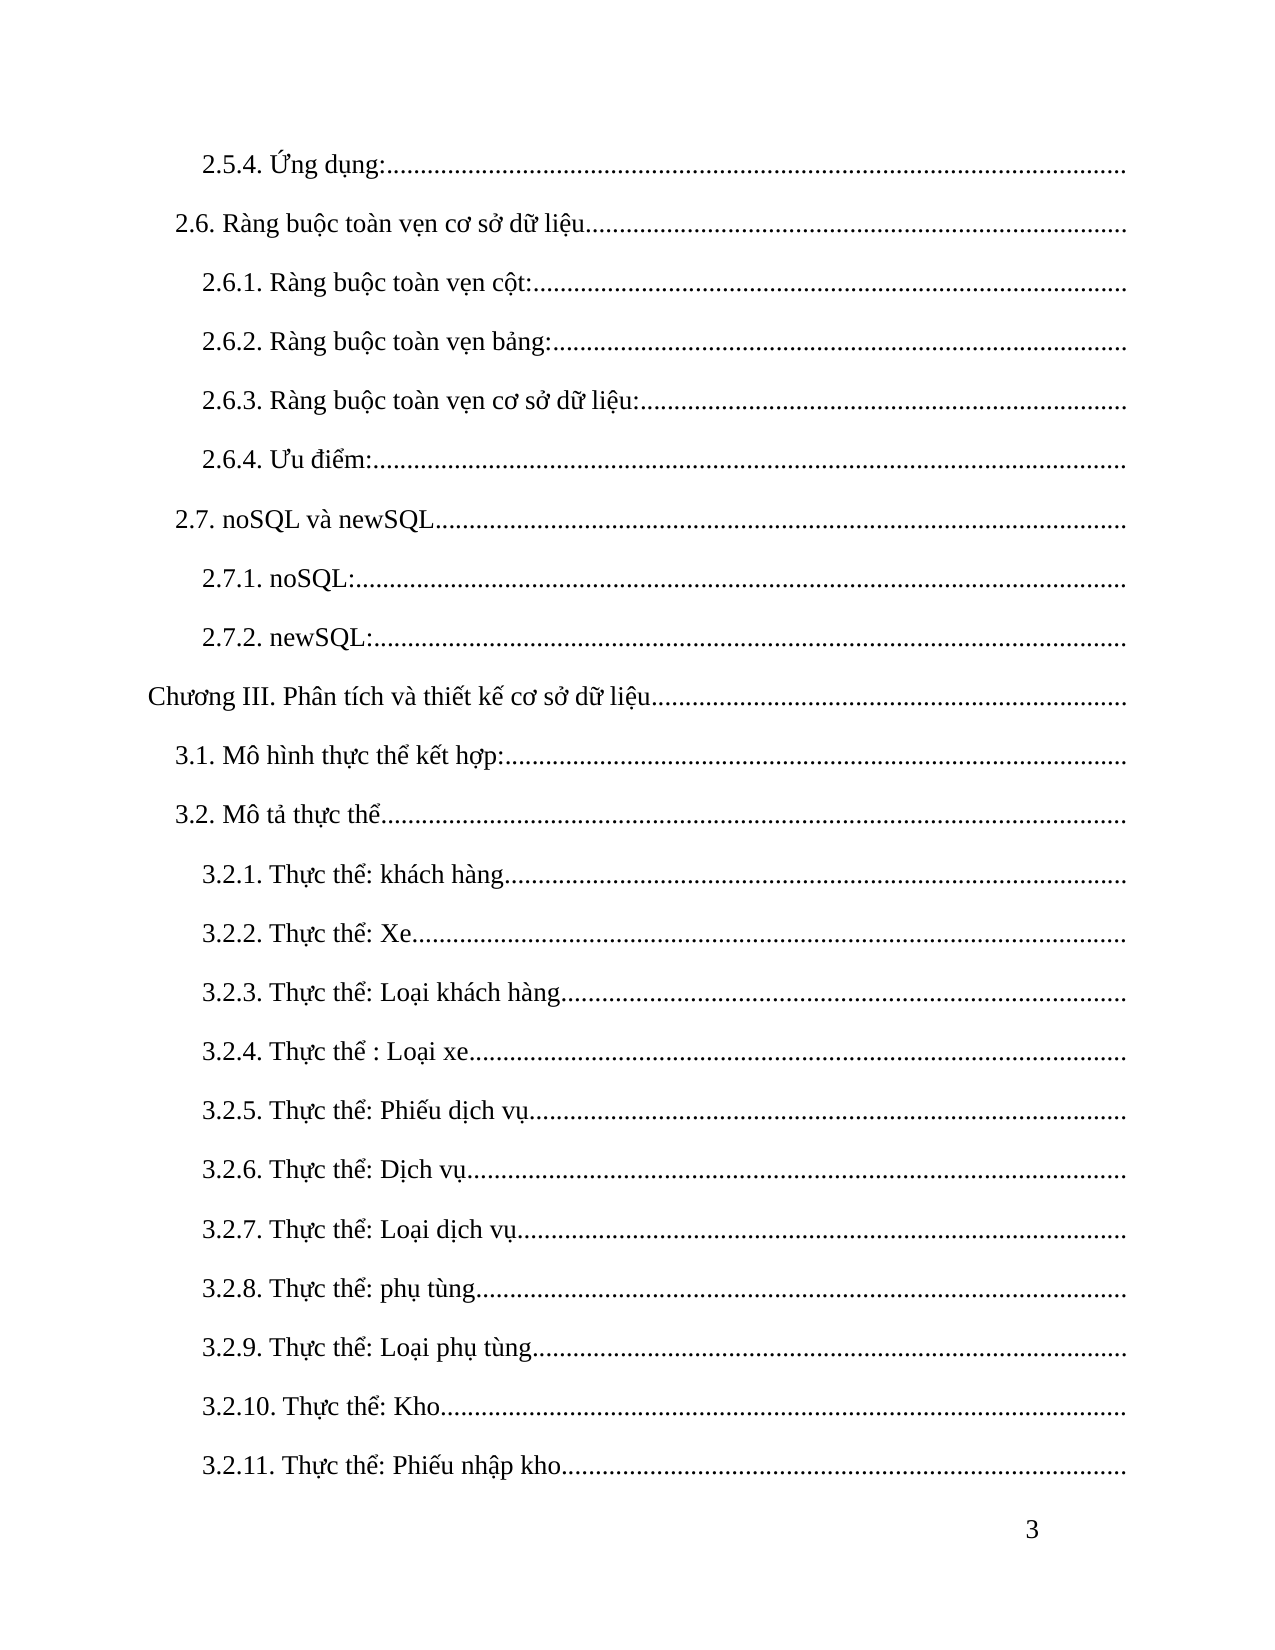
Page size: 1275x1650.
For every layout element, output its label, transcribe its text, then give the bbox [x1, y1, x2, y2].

text 3.2.4. Thực thể : Loại xe 28 [202, 1035, 1039, 1066]
text 3.2.10. Thực thể: Kho 29 [202, 1390, 1039, 1421]
text 3.2.3. Thực thể: Loại khách hàng 28 [202, 976, 1039, 1007]
text 2.7. noSQL và newSQL 23 [175, 503, 1039, 534]
text 3.2.1. Thực thể: khách hàng 28 [202, 858, 1039, 889]
text 3.1. Mô hình thực thể kết hợp: 27 [175, 739, 1039, 771]
text 3.2.6. Thực thể: Dịch vụ 29 [202, 1153, 1039, 1185]
text 2.6.2. Ràng buộc toàn vẹn bảng: 22 [202, 325, 1039, 356]
text 2.6.4. Ưu điểm: 22 [202, 443, 1039, 475]
text 2.5.4. Ứng dụng: 21 [202, 148, 1039, 179]
text Chương III. Phân tích và thiết kế cơ sở dữ liệu 27 [148, 680, 1039, 711]
text 3.2.11. Thực thể: Phiếu nhập kho 30 [202, 1449, 1039, 1481]
text 2.6. Ràng buộc toàn vẹn cơ sở dữ liệu 21 [175, 207, 1039, 238]
text 2.7.1. noSQL: 23 [202, 562, 1039, 593]
text 3.2.5. Thực thể: Phiếu dịch vụ 28 [202, 1094, 1039, 1126]
text 3.2.7. Thực thể: Loại dịch vụ 29 [202, 1213, 1039, 1244]
text 3.2.9. Thực thể: Loại phụ tùng 29 [202, 1331, 1039, 1362]
text 3.2.2. Thực thể: Xe 28 [202, 917, 1039, 948]
text 3.2.8. Thực thể: phụ tùng 29 [202, 1272, 1039, 1303]
text 2.7.2. newSQL: 24 [202, 621, 1039, 652]
text 2.6.3. Ràng buộc toàn vẹn cơ sở dữ liệu: 22 [202, 384, 1039, 416]
text 2.6.1. Ràng buộc toàn vẹn cột: 21 [202, 266, 1039, 297]
text 3.2. Mô tả thực thể 28 [175, 798, 1039, 830]
